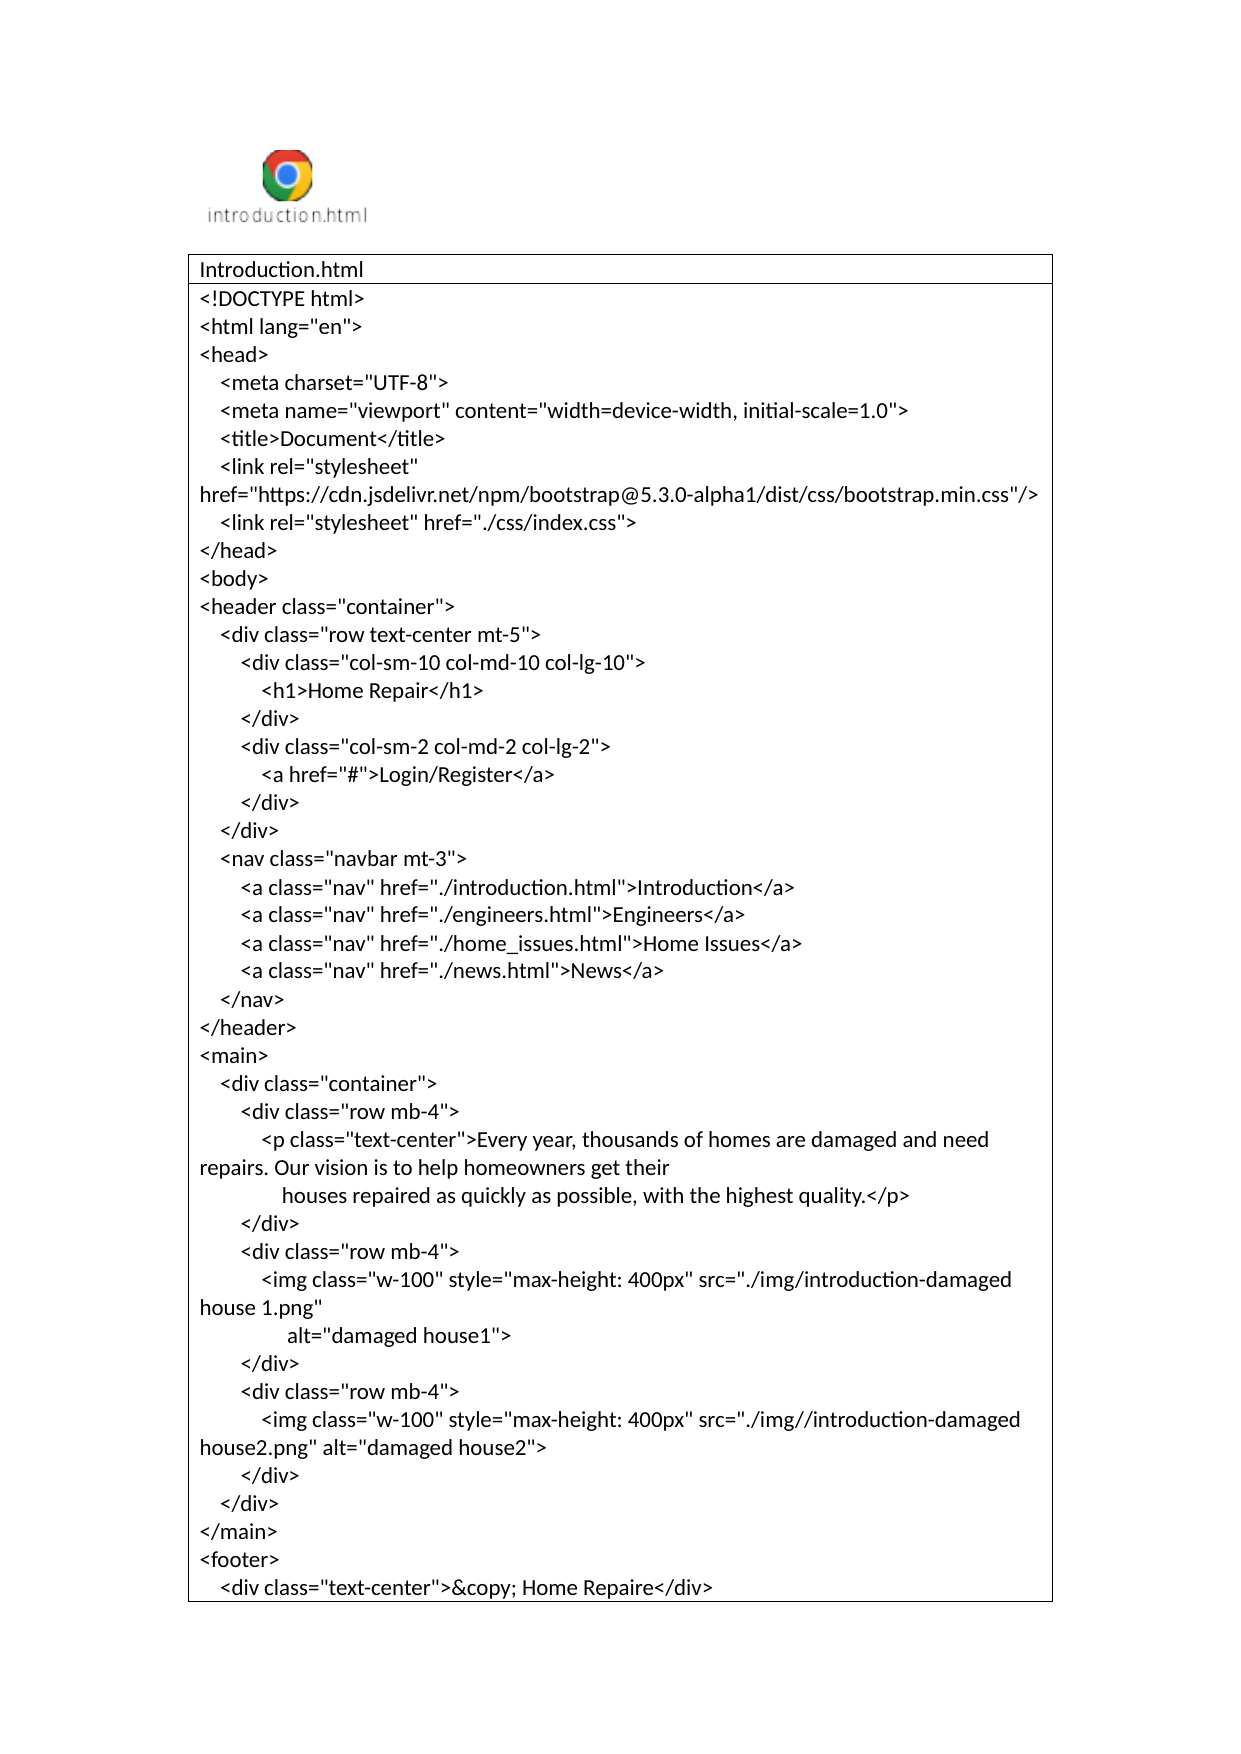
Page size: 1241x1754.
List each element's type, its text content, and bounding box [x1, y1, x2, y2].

table_header Introduction.html [189, 255, 1052, 283]
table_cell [189, 284, 1052, 1601]
